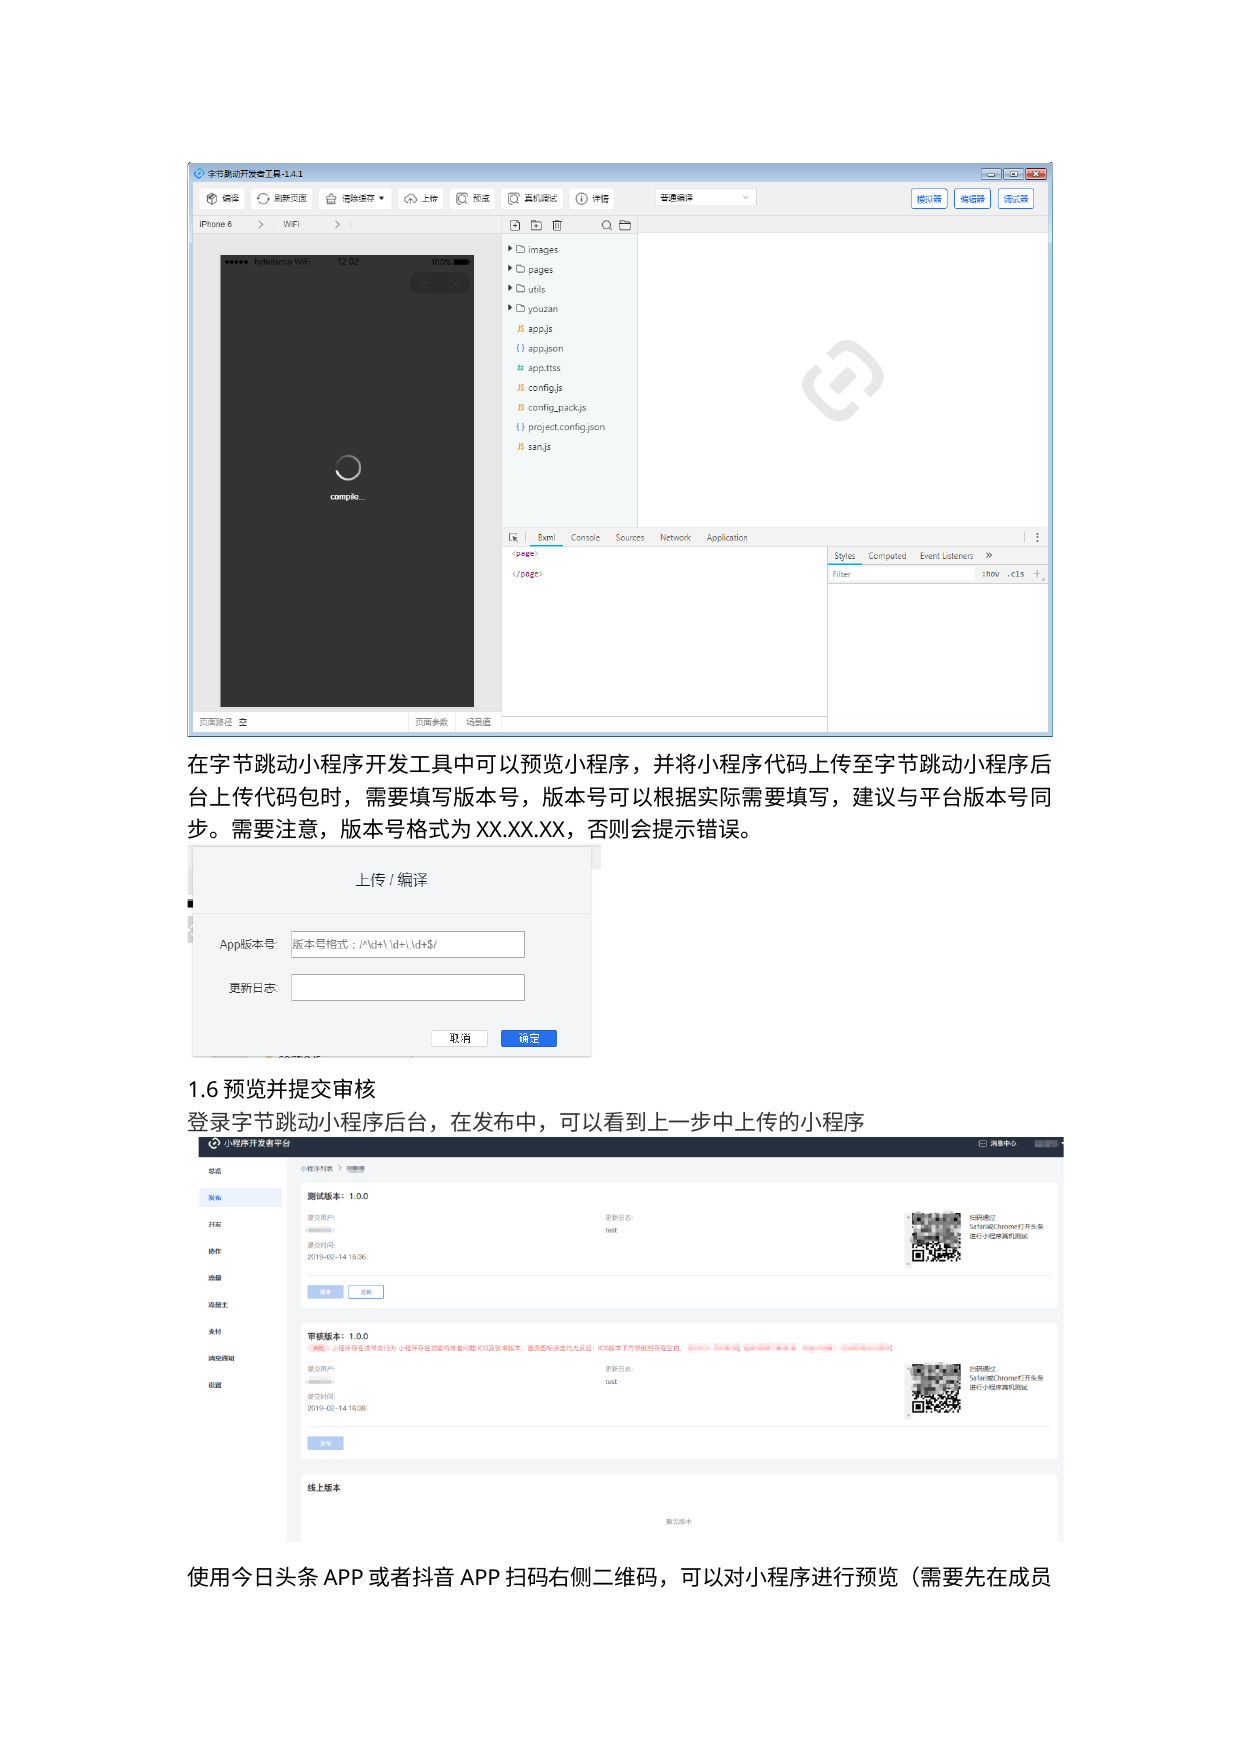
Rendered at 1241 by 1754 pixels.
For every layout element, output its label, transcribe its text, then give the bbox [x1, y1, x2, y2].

picture [187, 162, 1053, 737]
text 登录字节跳动小程序后台，在发布中，可以看到上一步中上传的小程序 [187, 1104, 1053, 1137]
picture [187, 844, 602, 1058]
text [187, 1559, 1053, 1592]
text 在字节跳动小程序开发工具中可以预览小程序，并将小程序代码上传至字节跳动小程序后台上传代码包时，需要填写版本号，版本号可以根据实际需要填写，建议与平台版本号同步。需要注意，版本号格式为XX.XX.XX，否则会提示错误。 [187, 747, 1053, 844]
text 1.6预览并提交审核 [187, 1072, 1053, 1104]
picture [198, 1137, 1064, 1542]
